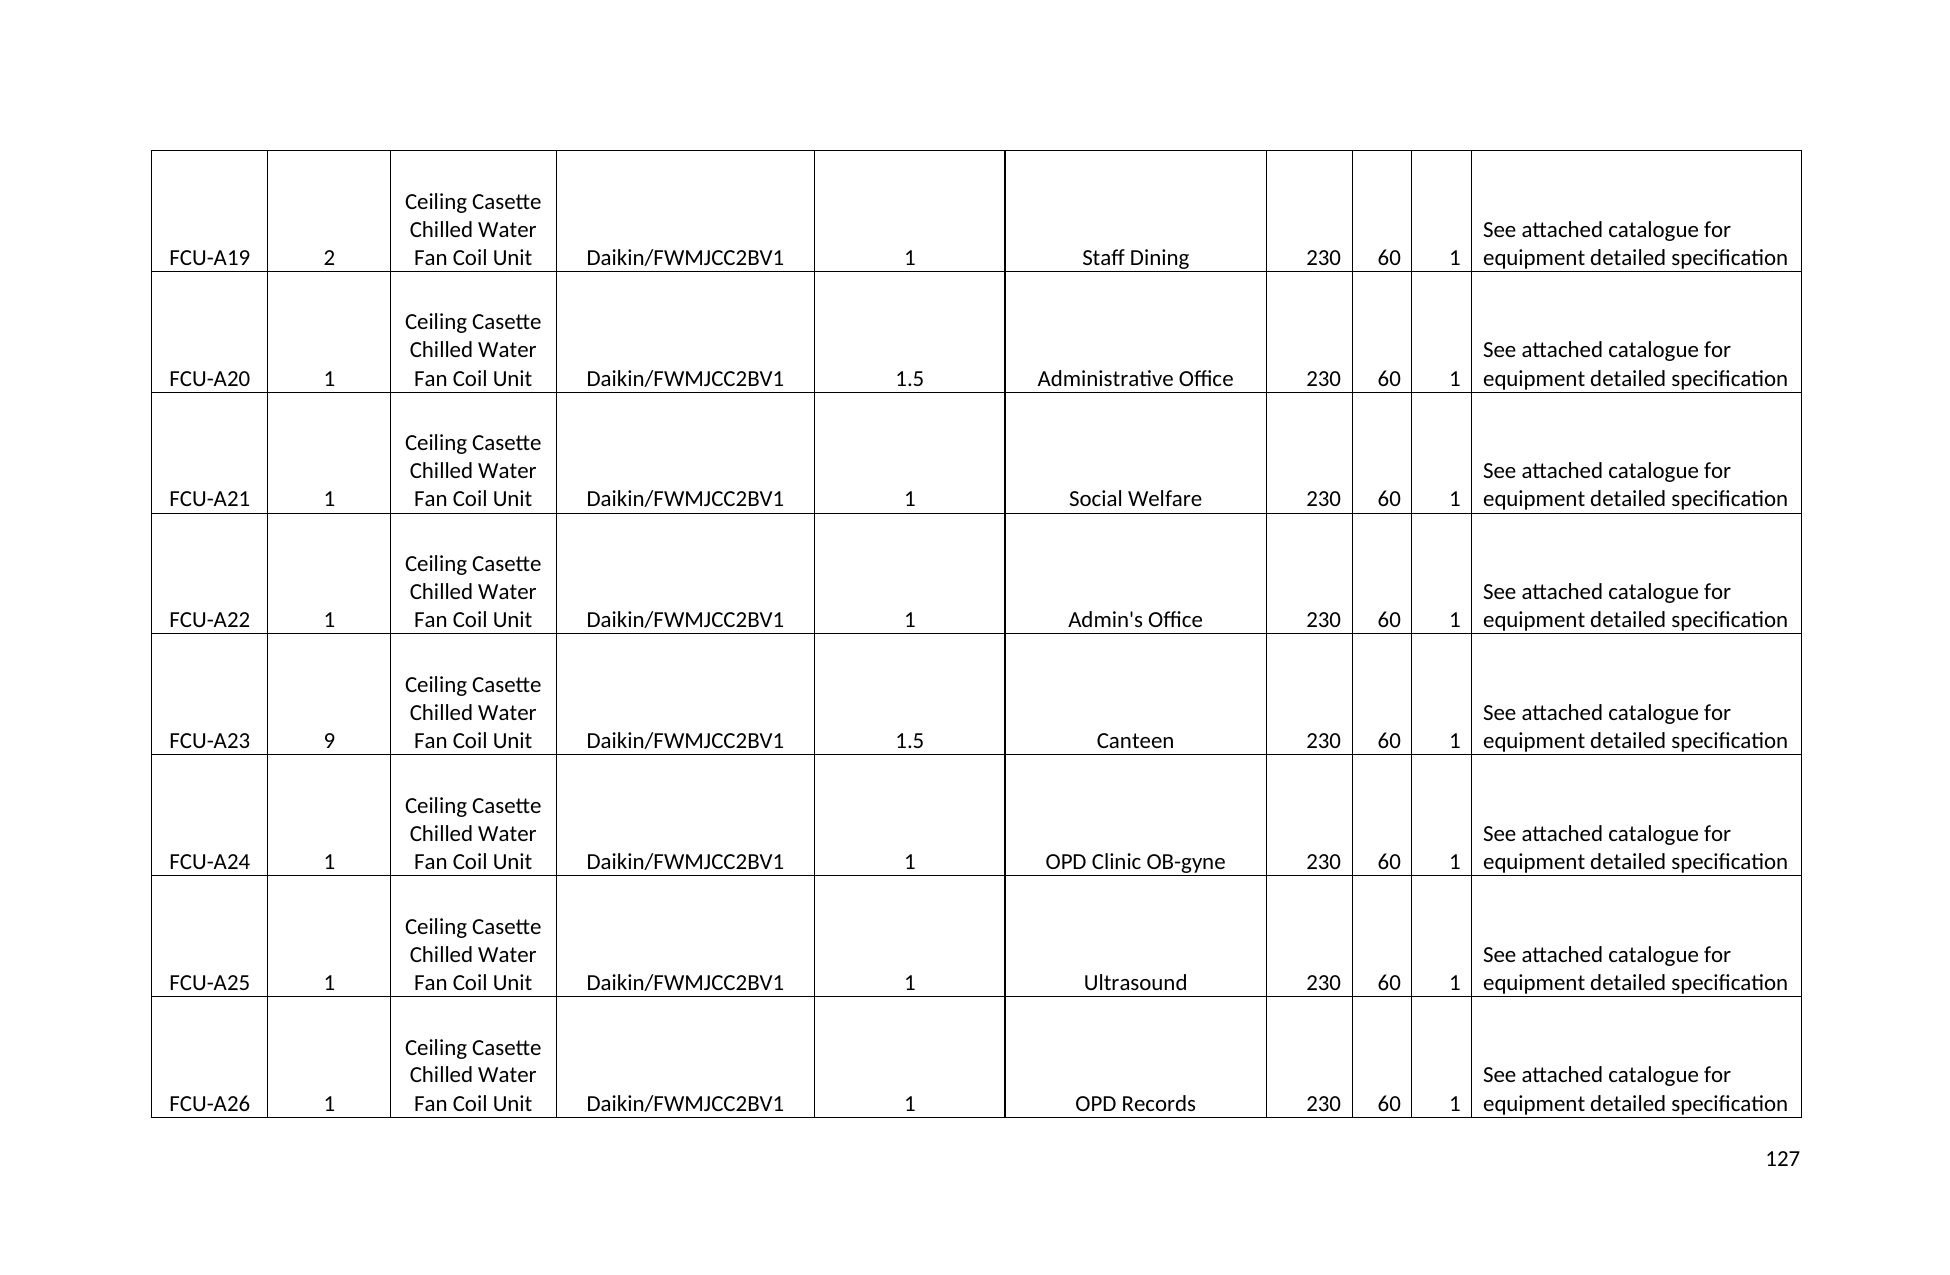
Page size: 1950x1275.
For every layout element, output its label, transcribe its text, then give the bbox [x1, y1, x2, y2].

table_cell 230 [1267, 514, 1352, 633]
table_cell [1472, 997, 1801, 1117]
table_cell 9 [268, 634, 390, 754]
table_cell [391, 997, 556, 1117]
table_cell 1 [268, 876, 390, 996]
table_cell 1 [268, 755, 390, 875]
table_cell See attached catalogue for equipment detailed specification [1472, 755, 1801, 875]
table_cell 1 [1412, 876, 1471, 996]
table_cell FCU-A21 [152, 393, 267, 512]
table_cell OPD Clinic OB-gyne [1006, 755, 1266, 875]
table_cell 230 [1267, 272, 1352, 392]
table_cell 1.5 [815, 272, 1004, 392]
table_cell 1 [268, 514, 390, 633]
table_cell 1 [1412, 755, 1471, 875]
table_cell Ceiling Casette Chilled Water Fan Coil Unit [391, 755, 556, 875]
table_cell Daikin/FWMJCC2BV1 [557, 876, 814, 996]
table_cell 1 [1412, 514, 1471, 633]
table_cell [391, 876, 556, 996]
table_cell 60 [1353, 272, 1411, 392]
table_cell 1 [815, 997, 1004, 1117]
table_cell 60 [1353, 876, 1411, 996]
table_cell Canteen [1006, 634, 1266, 754]
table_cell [1472, 876, 1801, 996]
table_cell Staff Dining [1006, 151, 1266, 271]
table_cell 1 [1412, 634, 1471, 754]
table_cell Daikin/FWMJCC2BV1 [557, 634, 814, 754]
table_cell 1 [268, 393, 390, 512]
table_cell 230 [1267, 151, 1352, 271]
table_cell FCU-A20 [152, 272, 267, 392]
table_cell 1 [815, 755, 1004, 875]
table_cell See attached catalogue for equipment detailed specification [1472, 393, 1801, 512]
table_cell 1 [1412, 272, 1471, 392]
table_cell 60 [1353, 997, 1411, 1117]
table_cell Ultrasound [1006, 876, 1266, 996]
table_cell 1 [815, 514, 1004, 633]
table_cell Administrative Office [1006, 272, 1266, 392]
table_cell FCU-A22 [152, 514, 267, 633]
table_cell Daikin/FWMJCC2BV1 [557, 272, 814, 392]
table_cell 60 [1353, 393, 1411, 512]
table_cell Daikin/FWMJCC2BV1 [557, 151, 814, 271]
table_cell 1 [815, 876, 1004, 996]
table_cell 60 [1353, 755, 1411, 875]
table_cell 230 [1267, 634, 1352, 754]
table_cell 230 [1267, 393, 1352, 512]
table_cell 230 [1267, 997, 1352, 1117]
table_cell 2 [268, 151, 390, 271]
table_cell Ceiling Casette Chilled Water Fan Coil Unit [391, 634, 556, 754]
table_cell Daikin/FWMJCC2BV1 [557, 393, 814, 512]
table_cell 1 [815, 393, 1004, 512]
table_cell Ceiling Casette Chilled Water Fan Coil Unit [391, 514, 556, 633]
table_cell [391, 151, 556, 271]
table_cell 1 [1412, 151, 1471, 271]
table_cell FCU-A26 [152, 997, 267, 1117]
table_cell 1 [1412, 393, 1471, 512]
table_cell Daikin/FWMJCC2BV1 [557, 514, 814, 633]
table_cell Admin's Office [1006, 514, 1266, 633]
table_cell 1 [268, 272, 390, 392]
table_cell FCU-A23 [152, 634, 267, 754]
table_cell See attached catalogue for equipment detailed specification [1472, 634, 1801, 754]
table_cell 230 [1267, 755, 1352, 875]
table_cell 60 [1353, 151, 1411, 271]
table_cell Ceiling Casette Chilled Water Fan Coil Unit [391, 393, 556, 512]
table_cell FCU-A25 [152, 876, 267, 996]
table_cell OPD Records [1006, 997, 1266, 1117]
table_cell FCU-A19 [152, 151, 267, 271]
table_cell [1472, 272, 1801, 392]
table_cell 230 [1267, 876, 1352, 996]
table_cell See attached catalogue for equipment detailed specification [1472, 514, 1801, 633]
table_cell 1 [268, 997, 390, 1117]
table_cell 60 [1353, 514, 1411, 633]
table_cell Daikin/FWMJCC2BV1 [557, 997, 814, 1117]
table_cell 1 [1412, 997, 1471, 1117]
table_cell 1 [815, 151, 1004, 271]
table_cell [1472, 151, 1801, 271]
table_cell 60 [1353, 634, 1411, 754]
table_cell 1.5 [815, 634, 1004, 754]
table_cell Daikin/FWMJCC2BV1 [557, 755, 814, 875]
table_cell FCU-A24 [152, 755, 267, 875]
table_cell Social Welfare [1006, 393, 1266, 512]
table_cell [391, 272, 556, 392]
